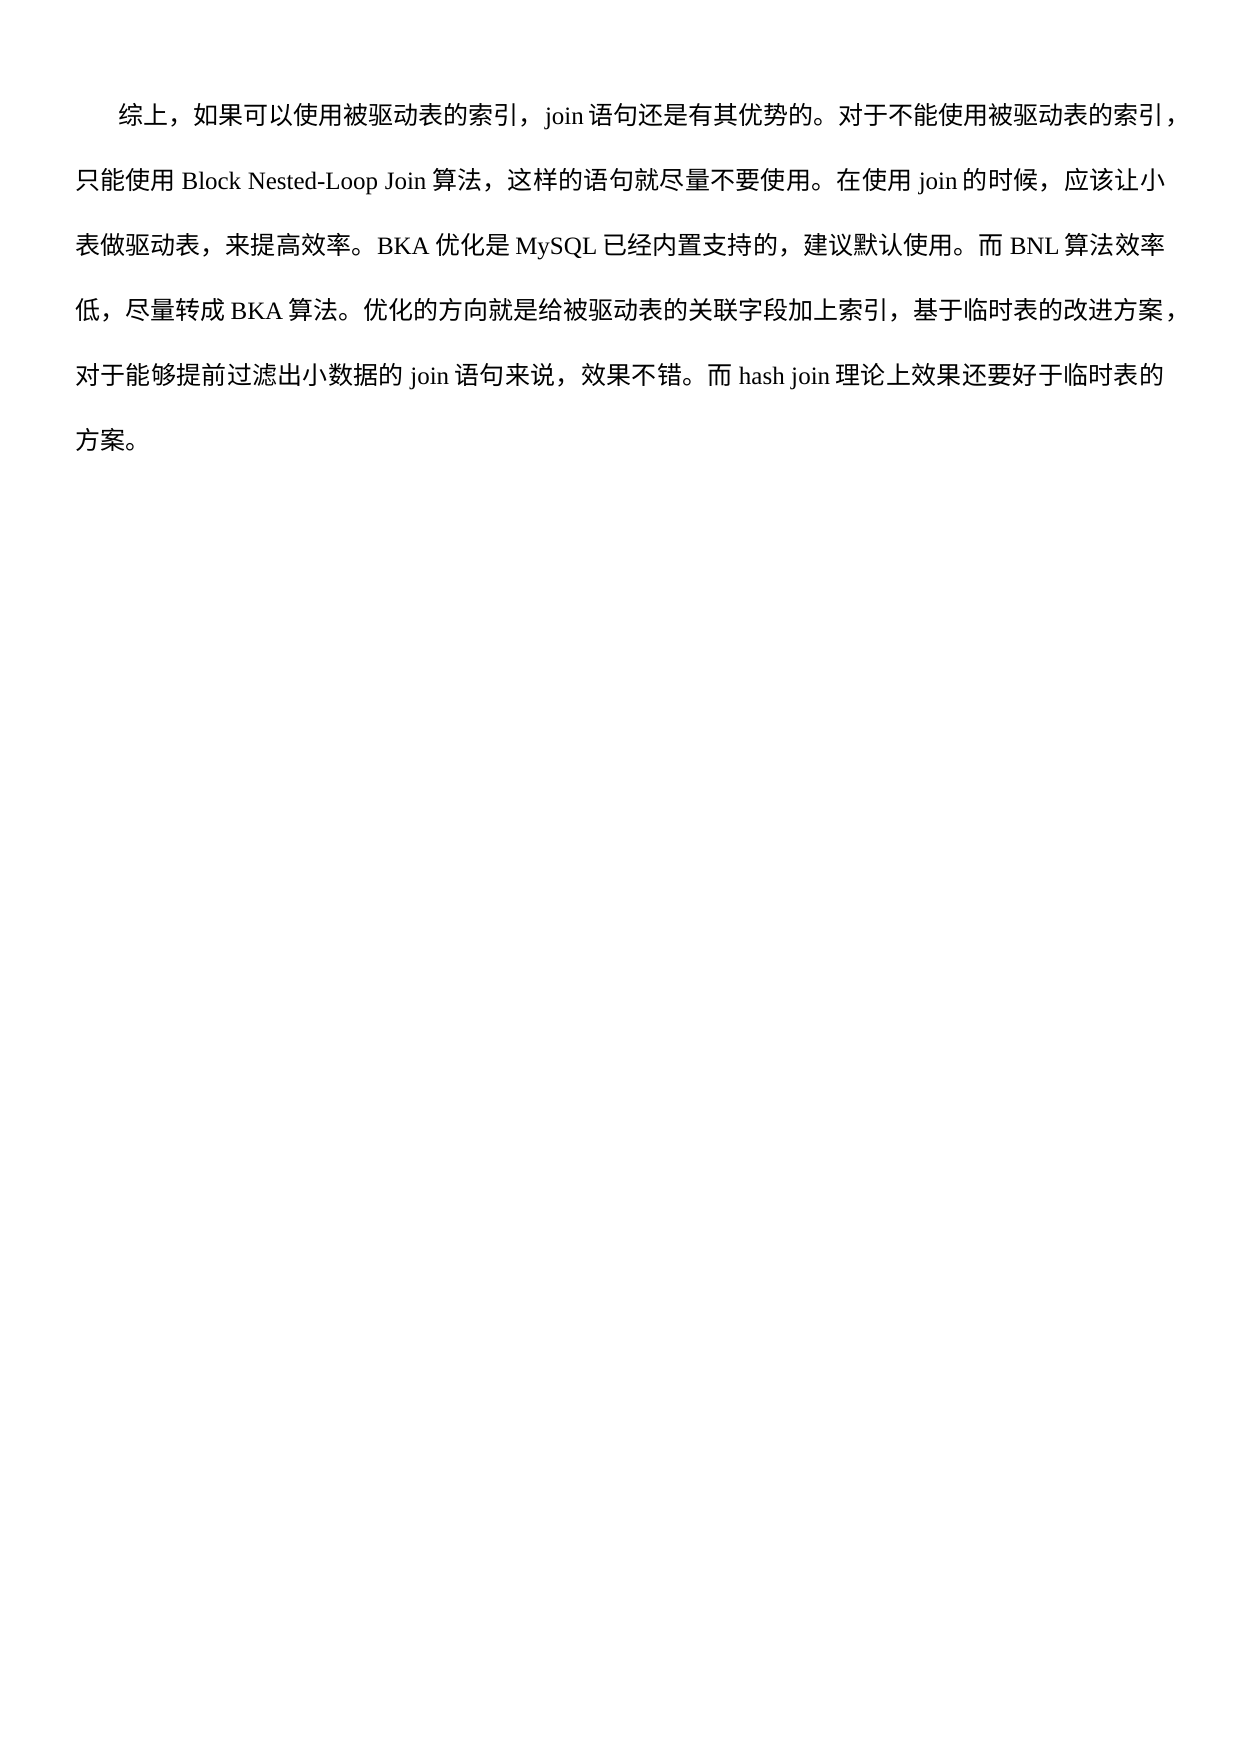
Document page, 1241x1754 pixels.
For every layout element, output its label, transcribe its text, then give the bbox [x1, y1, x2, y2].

text 综上，如果可以使用被驱动表的索引，join语句还是有其优势的。对于不能使用被驱动表的索引，只能使用Block Nested-Loop Join算法，这样的语句就尽量不要使用。在使用join的时候，应该让小表做驱动表，来提高效率。BKA优化是MySQL已经内置支持的，建议默认使用。而BNL算法效率低，尽量转成BKA算法。优化的方向就是给被驱动表的关联字段加上索引，基于临时表的改进方案，对于能够提前过滤出小数据的join语句来说，效果不错。而hash join理论上效果还要好于临时表的方案。 [75, 81, 1165, 471]
